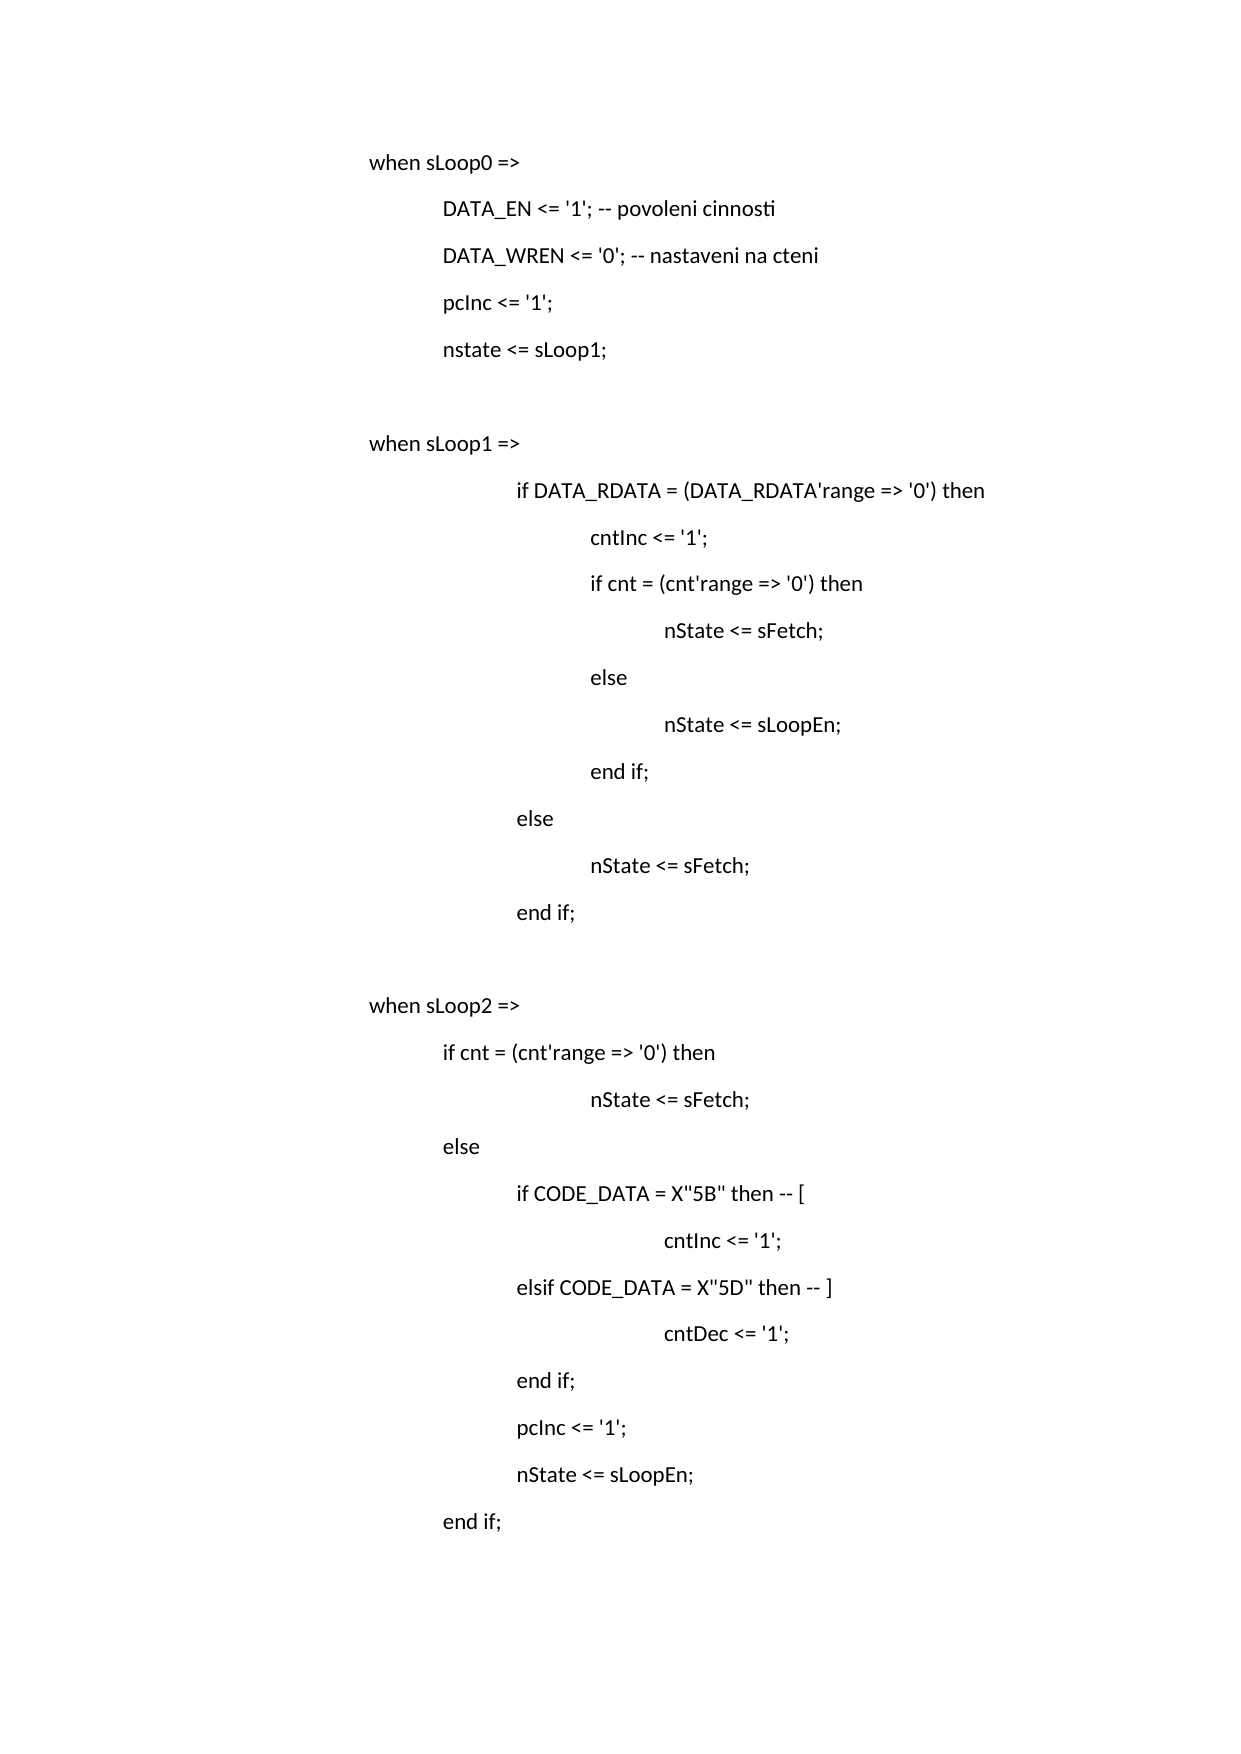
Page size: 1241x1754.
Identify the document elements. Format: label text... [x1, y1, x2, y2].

text when sLoop1 => [148, 429, 1093, 457]
text cntInc <= '1'; [148, 1226, 1093, 1254]
text when sLoop0 => [148, 148, 1093, 176]
text DATA_WREN <= '0'; -- nastaveni na cteni [148, 241, 1093, 269]
text end if; [148, 1507, 1093, 1535]
text nState <= sFetch; [148, 851, 1093, 879]
text when sLoop2 => [148, 991, 1093, 1019]
text nState <= sFetch; [148, 1085, 1093, 1113]
text nstate <= sLoop1; [148, 335, 1093, 363]
text nState <= sLoopEn; [148, 710, 1093, 738]
text if DATA_RDATA = (DATA_RDATA'range => '0') then [148, 476, 1093, 504]
text pcInc <= '1'; [148, 288, 1093, 316]
text end if; [148, 757, 1093, 785]
text nState <= sLoopEn; [148, 1460, 1093, 1488]
text end if; [148, 898, 1093, 926]
text cntDec <= '1'; [148, 1319, 1093, 1347]
text if CODE_DATA = X"5B" then -- [ [148, 1179, 1093, 1207]
text elsif CODE_DATA = X"5D" then -- ] [148, 1273, 1093, 1301]
text if cnt = (cnt'range => '0') then [148, 569, 1093, 597]
text else [148, 804, 1093, 832]
text else [148, 663, 1093, 691]
text else [148, 1132, 1093, 1160]
text if cnt = (cnt'range => '0') then [148, 1038, 1093, 1066]
text DATA_EN <= '1'; -- povoleni cinnosti [148, 194, 1093, 222]
text pcInc <= '1'; [148, 1413, 1093, 1441]
text nState <= sFetch; [148, 616, 1093, 644]
text end if; [148, 1366, 1093, 1394]
text cntInc <= '1'; [148, 523, 1093, 551]
